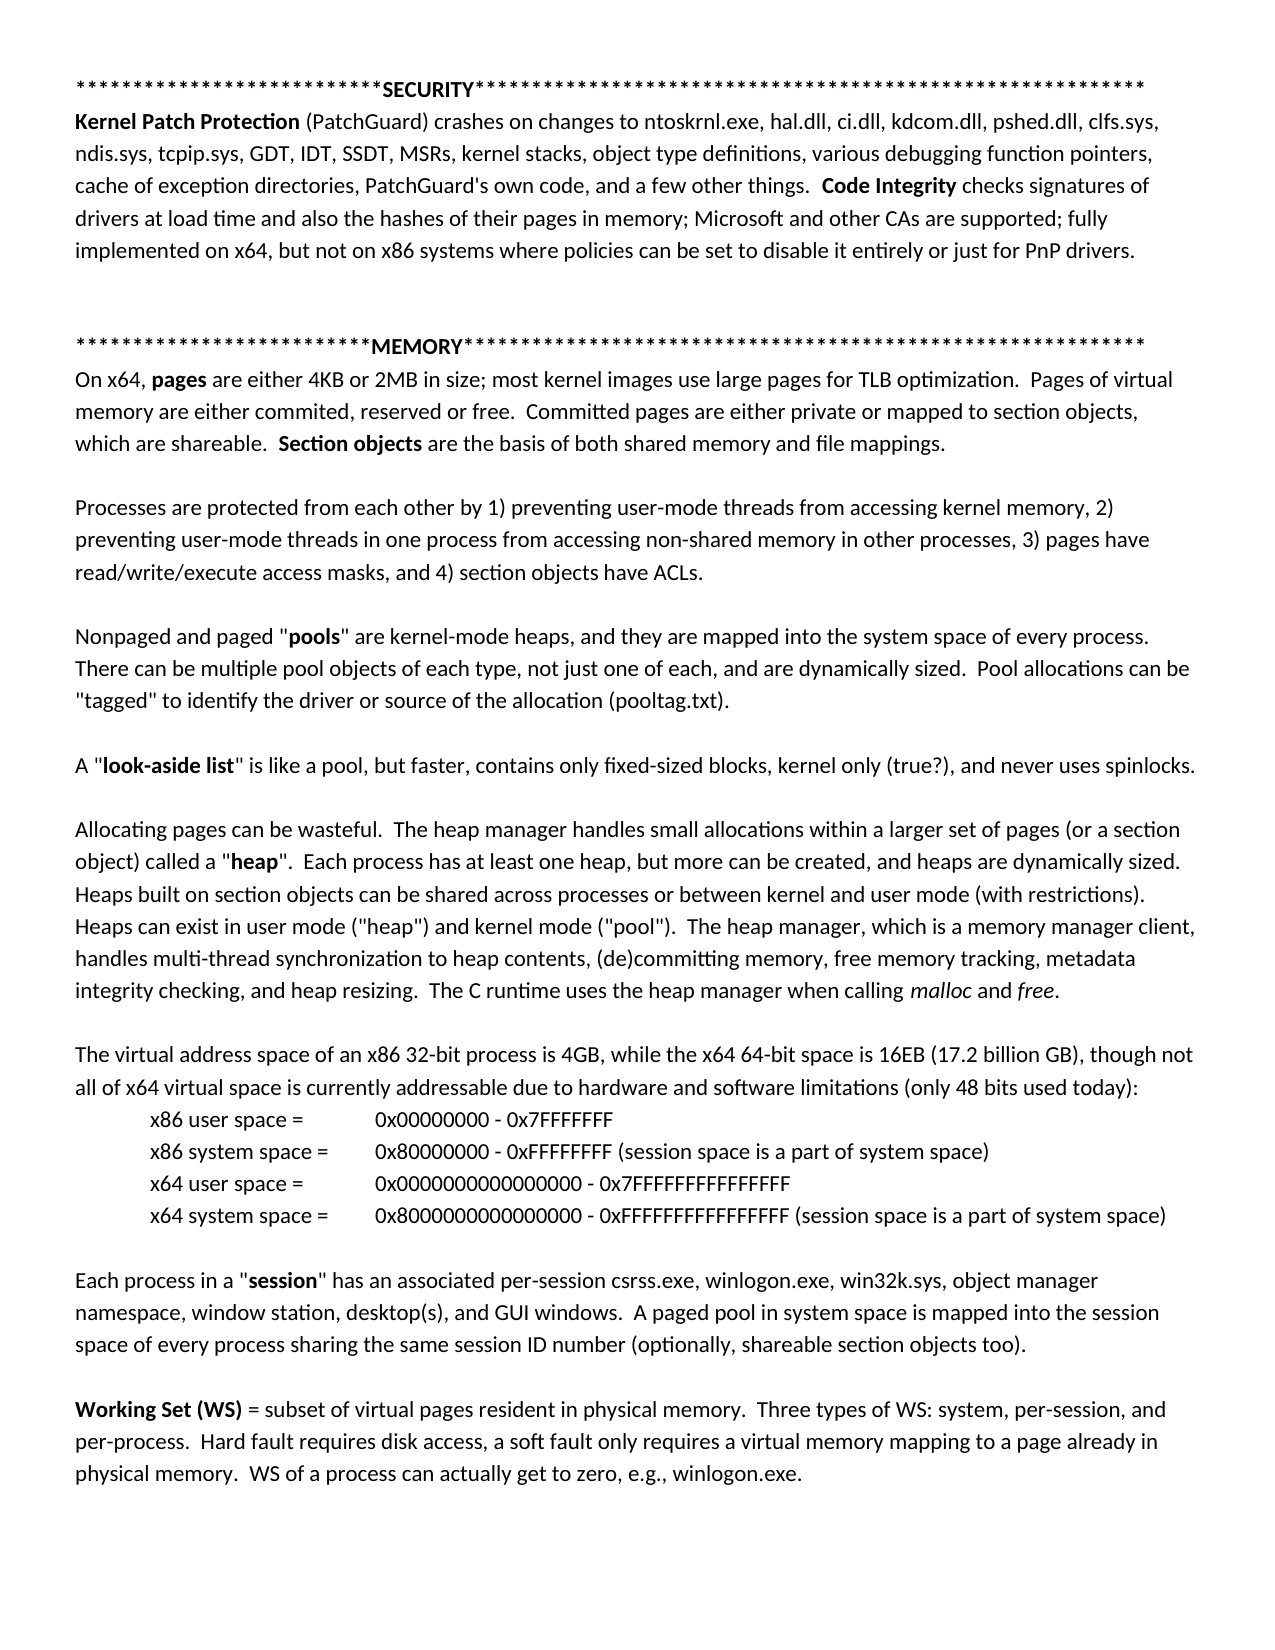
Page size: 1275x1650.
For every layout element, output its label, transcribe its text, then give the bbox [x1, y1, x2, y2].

text x64 system space = 0x8000000000000000 - 0xFFFFFFFFFFFFFFFF (session space is a part of system space) [75, 1202, 1200, 1229]
text Kernel Patch Protection (PatchGuard) crashes on changes to ntoskrnl.exe, hal.dll, ci.dll, kdcom.dll, pshed.dll, clfs.sys, ndis.sys, tcpip.sys, GDT, IDT, SSDT, MSRs, kernel stacks, object type definitions, various debugging function pointers, cache of exception directories, PatchGuard's own code, and a few other things. Code Integrity checks signatures of drivers at load time and also the hashes of their pages in memory; Microsoft and other CAs are supported; fully implemented on x64, but not on x86 systems where policies can be set to disable it entirely or just for PnP drivers. [75, 107, 1200, 264]
text A "look-aside list" is like a pool, but faster, contains only fixed-sized blocks, kernel only (true?), and never uses spinlocks. [75, 751, 1200, 779]
text **************************MEMORY************************************************************ [75, 332, 1200, 361]
text Nonpaged and paged "pools" are kernel-mode heaps, and they are mapped into the system space of every process. There can be multiple pool objects of each type, not just one of each, and are dynamically sized. Pool allocations can be "tagged" to identify the driver or source of the allocation (pooltag.txt). [75, 622, 1200, 714]
text The virtual address space of an x86 32-bit process is 4GB, while the x64 64-bit space is 16EB (17.2 billion GB), though not all of x64 virtual space is currently addressable due to hardware and software limitations (only 48 bits used today): [75, 1041, 1200, 1101]
text On x64, pages are either 4KB or 2MB in size; most kernel images use large pages for TLB optimization. Pages of virtual memory are either commited, reserved or free. Committed pages are either private or mapped to section objects, which are shareable. Section objects are the basis of both shared memory and file mappings. [75, 365, 1200, 457]
text Each process in a "session" has an associated per-session csrss.exe, winlogon.exe, win32k.sys, object manager namespace, window station, desktop(s), and GUI windows. A paged pool in system space is mapped into the session space of every process sharing the same session ID number (optionally, shareable section objects too). [75, 1266, 1200, 1358]
text Processes are protected from each other by 1) preventing user-mode threads from accessing kernel memory, 2) preventing user-mode threads in one process from accessing non-shared memory in other processes, 3) pages have read/write/execute access masks, and 4) section objects have ACLs. [75, 493, 1200, 586]
text Working Set (WS) = subset of virtual pages resident in physical memory. Three types of WS: system, per-session, and per-process. Hard fault requires disk access, a soft fault only requires a virtual memory mapping to a page already in physical memory. WS of a process can actually get to zero, e.g., winlogon.exe. [75, 1395, 1200, 1487]
text x64 user space = 0x0000000000000000 - 0x7FFFFFFFFFFFFFFF [75, 1169, 1200, 1197]
text Allocating pages can be wasteful. The heap manager handles small allocations within a larger set of pages (or a section object) called a "heap". Each process has at least one heap, but more can be created, and heaps are dynamically sized. Heaps built on section objects can be shared across processes or between kernel and user mode (with restrictions). Heaps can exist in user mode ("heap") and kernel mode ("pool"). The heap manager, which is a memory manager client, handles multi-thread synchronization to heap contents, (de)committing memory, free memory tracking, metadata integrity checking, and heap resizing. The C runtime uses the heap manager when calling malloc and free. [75, 815, 1200, 1004]
text ***************************SECURITY*********************************************************** [75, 75, 1200, 103]
text x86 user space = 0x00000000 - 0x7FFFFFFF [75, 1105, 1200, 1133]
text x86 system space = 0x80000000 - 0xFFFFFFFF (session space is a part of system space) [75, 1137, 1200, 1165]
